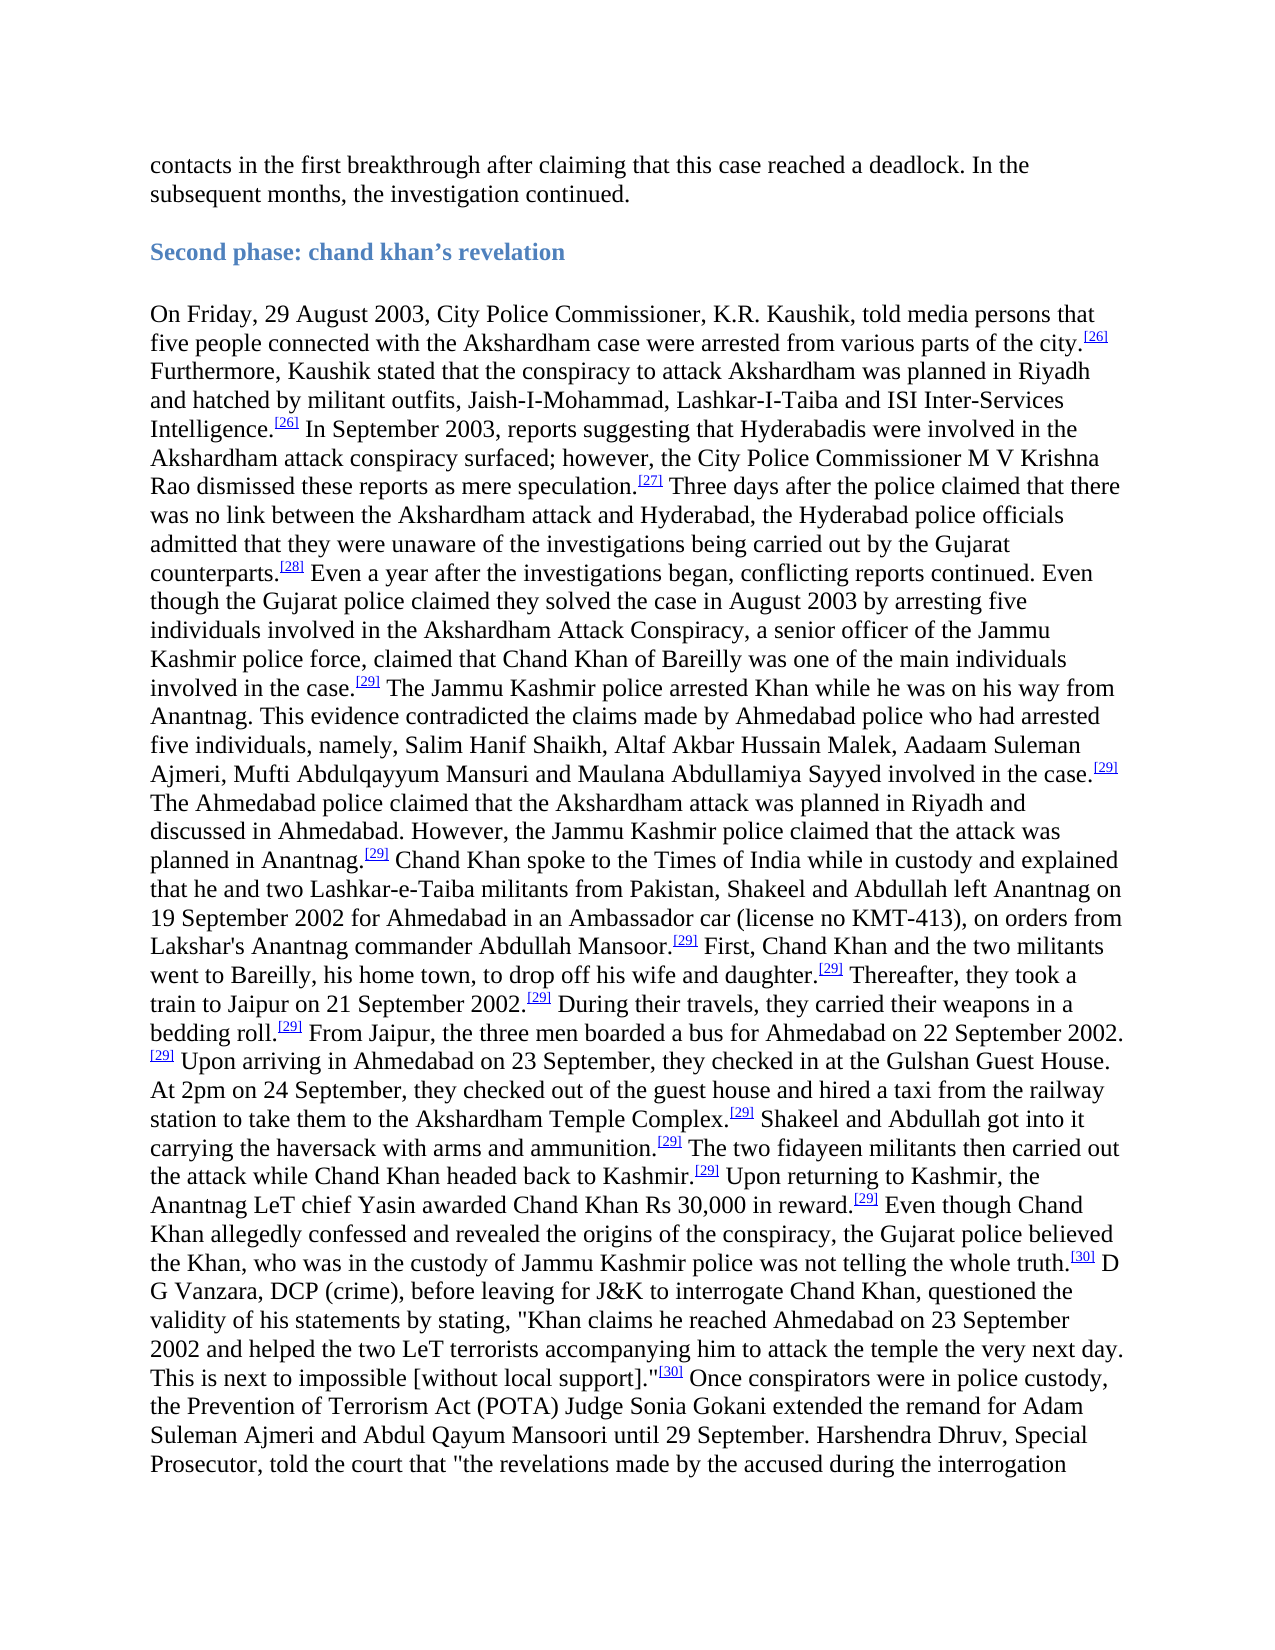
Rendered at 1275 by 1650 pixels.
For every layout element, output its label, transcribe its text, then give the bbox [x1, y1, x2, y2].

subtitle Second phase: chand khan’s revelation [150, 237, 1125, 265]
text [150, 150, 1125, 207]
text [150, 299, 1125, 1478]
